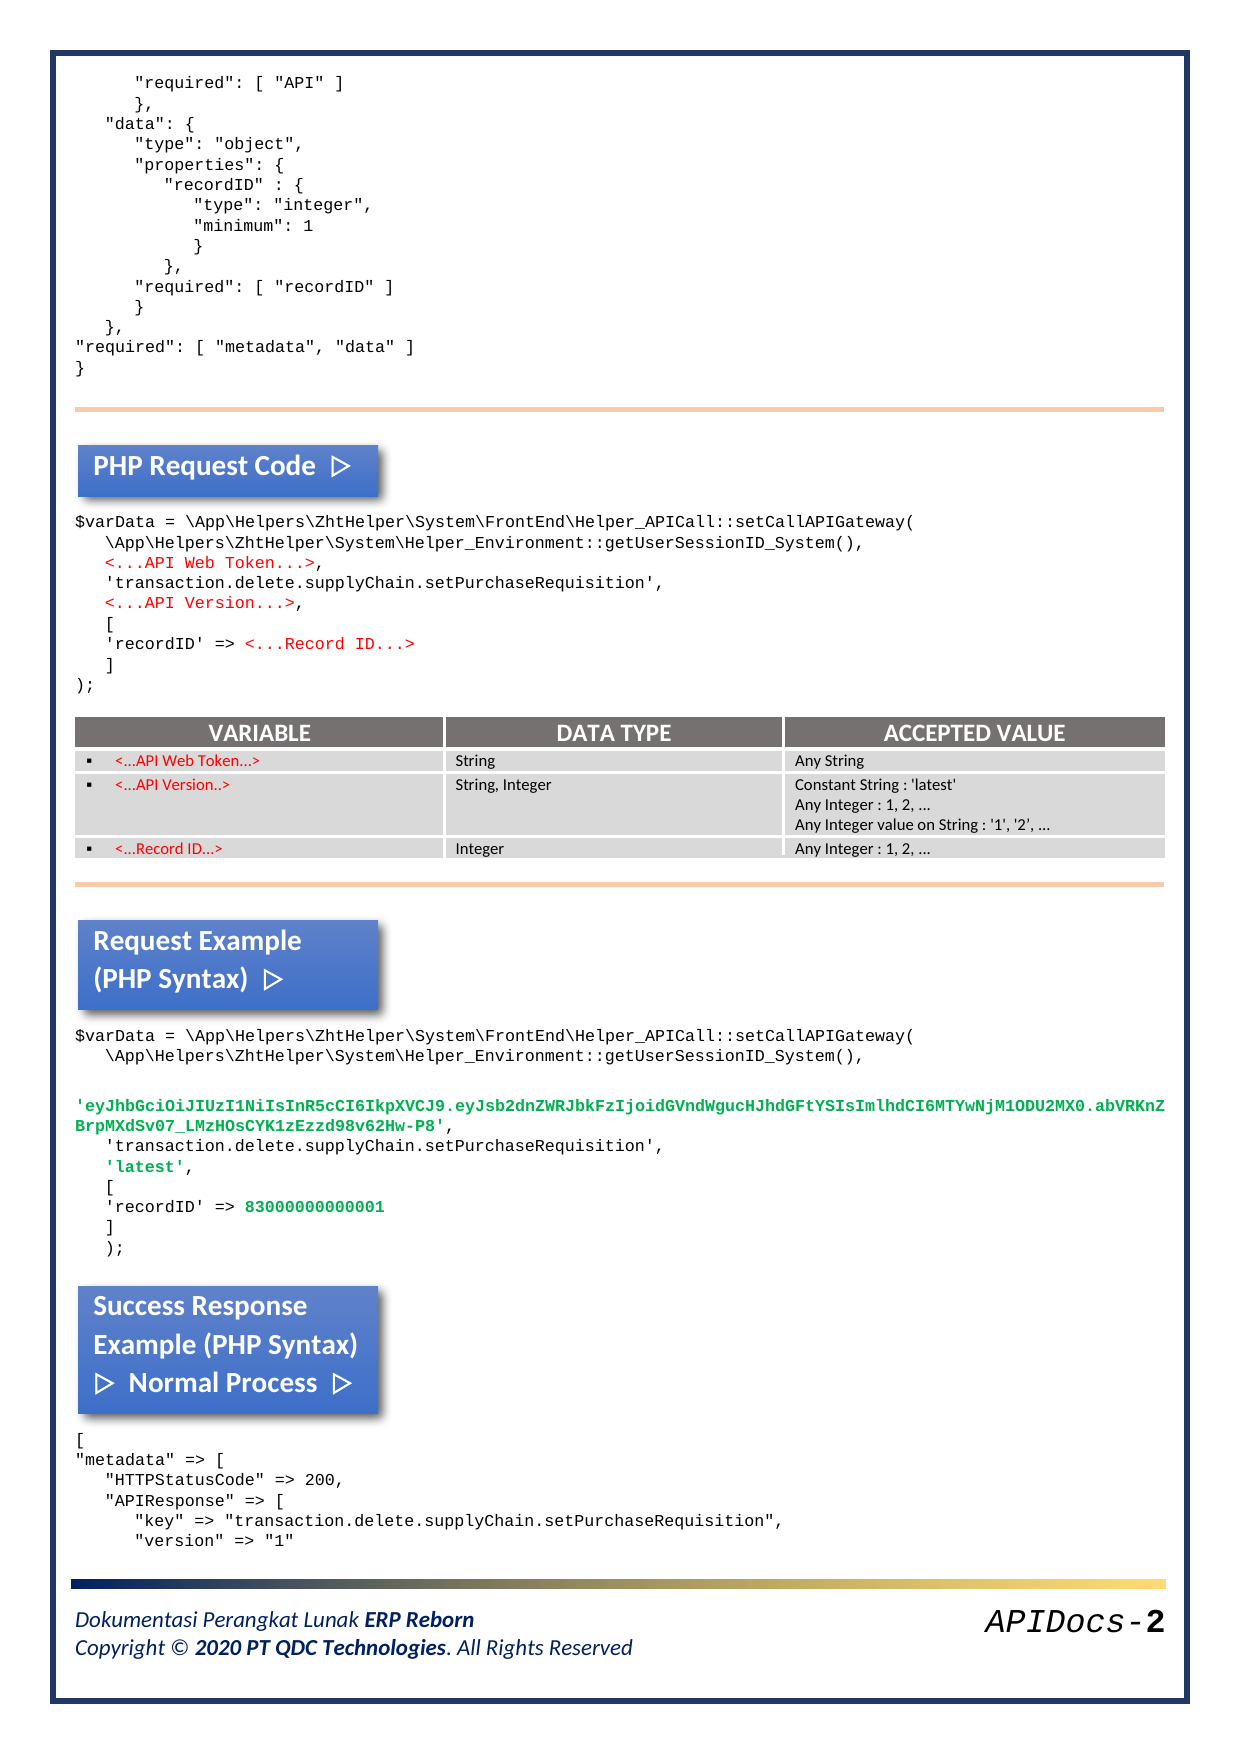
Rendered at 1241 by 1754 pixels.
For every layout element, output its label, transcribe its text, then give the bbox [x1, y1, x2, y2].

text "required": [ "API" ] [75, 75, 1165, 94]
table_cell <...API Web Token...> [104, 751, 443, 771]
table_cell ▪ [75, 838, 104, 858]
table_cell String [446, 751, 782, 771]
text "type": "integer", [75, 197, 1165, 216]
text 'latest', [75, 1158, 1165, 1177]
table_cell String, Integer [446, 774, 782, 835]
table_cell ▪ [75, 751, 104, 771]
table_header [75, 407, 1164, 412]
table_cell Constant String : 'latest' Any Integer : 1, 2, ... Any Integer value on String : '1', '2’, ... [785, 774, 1165, 835]
table_cell Any String [785, 751, 1165, 771]
text "properties": { [75, 156, 1165, 175]
text $varData = \App\Helpers\ZhtHelper\System\FrontEnd\Helper_APICall::setCallAPIGateway( [75, 514, 1165, 533]
table_header [75, 882, 1164, 887]
text <...API Web Token...>, [75, 554, 1165, 573]
text "recordID" : { [75, 177, 1165, 195]
text ] [75, 1219, 1165, 1238]
text "type": "object", [75, 136, 1165, 155]
table_cell <...API Version..> [104, 774, 443, 835]
text "HTTPStatusCode" => 200, [75, 1472, 1165, 1491]
table_cell Integer [446, 838, 784, 858]
table_cell <...Record ID...> [104, 838, 443, 858]
text 'eyJhbGciOiJIUzI1NiIsInR5cCI6IkpXVCJ9.eyJsb2dnZWRJbkFzIjoidGVndWgucHJhdGFtYSIsImlhdCI6MTYwNjM1ODU2MX0.abVRKnZBrpMXdSv07_LMzHOsCYK1zEzzd98v62Hw-P8', [75, 1068, 1165, 1136]
text }, [75, 319, 1165, 338]
text \App\Helpers\ZhtHelper\System\Helper_Environment::getUserSessionID_System(), [75, 534, 1165, 553]
text } [75, 359, 1165, 378]
text "required": [ "metadata", "data" ] [75, 339, 1165, 358]
text <...API Version...>, [75, 595, 1165, 614]
text } [75, 237, 1165, 256]
table_cell ▪ [75, 774, 104, 835]
text \App\Helpers\ZhtHelper\System\Helper_Environment::getUserSessionID_System(), [75, 1047, 1165, 1066]
text "minimum": 1 [75, 217, 1165, 236]
text }, [75, 95, 1165, 114]
text $varData = \App\Helpers\ZhtHelper\System\FrontEnd\Helper_APICall::setCallAPIGateway( [75, 1027, 1165, 1046]
text "version" => "1" [75, 1533, 1165, 1552]
text 'transaction.delete.supplyChain.setPurchaseRequisition', [75, 1138, 1165, 1157]
text "data": { [75, 116, 1165, 134]
text ] [75, 656, 1165, 675]
text ); [75, 1239, 1165, 1258]
text "APIResponse" => [ [75, 1492, 1165, 1511]
text 'recordID' => <...Record ID...> [75, 636, 1165, 654]
text } [75, 298, 1165, 317]
text "metadata" => [ [75, 1451, 1165, 1470]
text [ [75, 615, 1165, 634]
text [ [75, 1431, 1165, 1450]
table_header ACCEPTED VALUE [785, 717, 1165, 747]
text "key" => "transaction.delete.supplyChain.setPurchaseRequisition", [75, 1512, 1165, 1531]
text [ [75, 1178, 1165, 1197]
table_header DATA TYPE [446, 717, 782, 747]
table_cell Any Integer : 1, 2, ... [784, 838, 1165, 858]
text "required": [ "recordID" ] [75, 278, 1165, 297]
text 'recordID' => 83000000000001 [75, 1199, 1165, 1218]
text ); [75, 676, 1165, 695]
table_header VARIABLE [75, 717, 443, 747]
text 'transaction.delete.supplyChain.setPurchaseRequisition', [75, 575, 1165, 594]
text }, [75, 258, 1165, 277]
